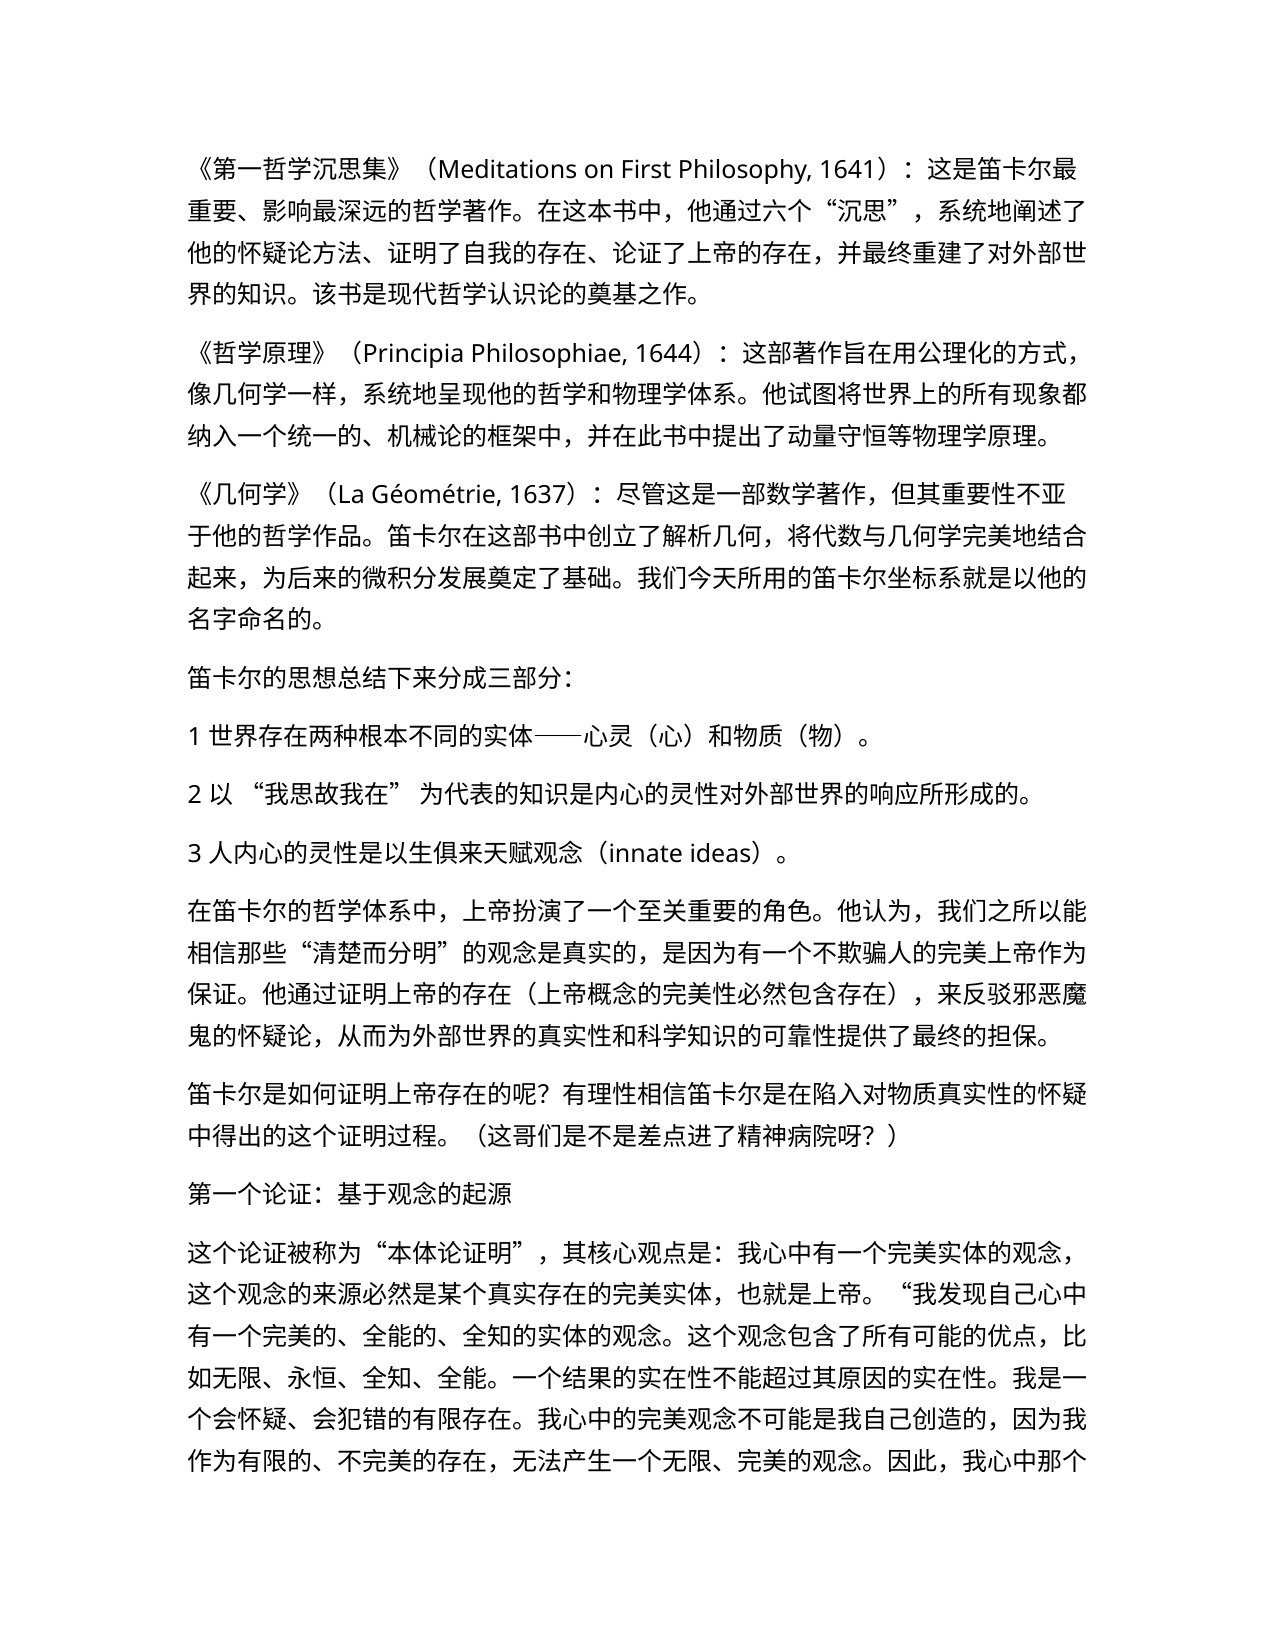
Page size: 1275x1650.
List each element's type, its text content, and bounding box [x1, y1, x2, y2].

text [187, 1233, 1087, 1478]
text 2 以 “我思故我在” 为代表的知识是内心的灵性对外部世界的响应所形成的。 [187, 775, 1087, 811]
text 1 世界存在两种根本不同的实体——心灵（心）和物质（物）。 [187, 717, 1087, 753]
text 第一个论证：基于观念的起源 [187, 1175, 1087, 1211]
text 在笛卡尔的哲学体系中，上帝扮演了一个至关重要的角色。他认为，我们之所以能相信那些“清楚而分明”的观念是真实的，是因为有一个不欺骗人的完美上帝作为保证。他通过证明上帝的存在（上帝概念的完美性必然包含存在），来反驳邪恶魔鬼的怀疑论，从而为外部世界的真实性和科学知识的可靠性提供了最终的担保。 [187, 892, 1087, 1053]
text 《第一哲学沉思集》（Meditations on First Philosophy, 1641）：这是笛卡尔最重要、影响最深远的哲学著作。在这本书中，他通过六个“沉思”，系统地阐述了他的怀疑论方法、证明了自我的存在、论证了上帝的存在，并最终重建了对外部世界的知识。该书是现代哲学认识论的奠基之作。 [187, 150, 1087, 311]
text 笛卡尔是如何证明上帝存在的呢？有理性相信笛卡尔是在陷入对物质真实性的怀疑中得出的这个证明过程。（这哥们是不是差点进了精神病院呀？） [187, 1075, 1087, 1153]
text 笛卡尔的思想总结下来分成三部分： [187, 658, 1087, 694]
text 《哲学原理》（Principia Philosophiae, 1644）：这部著作旨在用公理化的方式，像几何学一样，系统地呈现他的哲学和物理学体系。他试图将世界上的所有现象都纳入一个统一的、机械论的框架中，并在此书中提出了动量守恒等物理学原理。 [187, 333, 1087, 453]
text 3 人内心的灵性是以生俱来天赋观念（innate ideas）。 [187, 833, 1087, 869]
text 《几何学》（La Géométrie, 1637）：尽管这是一部数学著作，但其重要性不亚于他的哲学作品。笛卡尔在这部书中创立了解析几何，将代数与几何学完美地结合起来，为后来的微积分发展奠定了基础。我们今天所用的笛卡尔坐标系就是以他的名字命名的。 [187, 475, 1087, 636]
